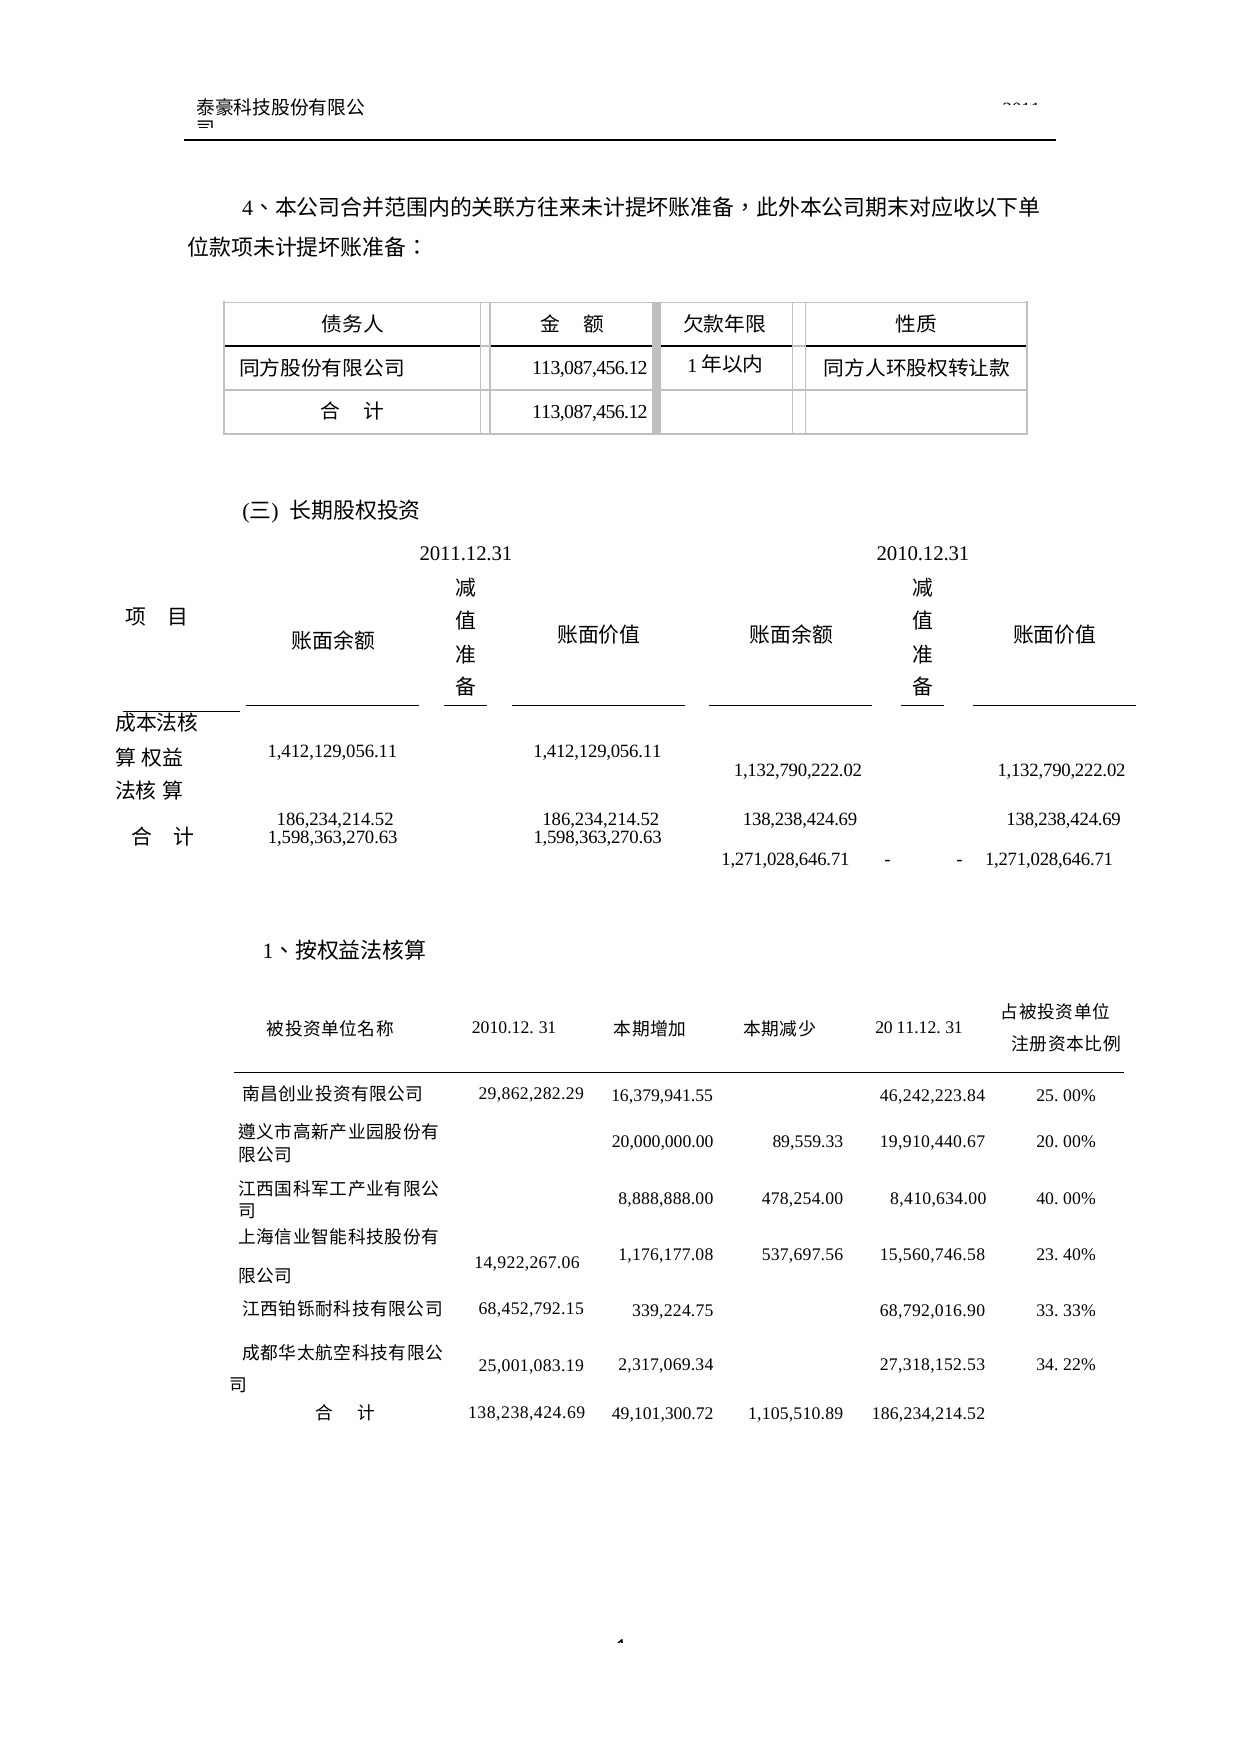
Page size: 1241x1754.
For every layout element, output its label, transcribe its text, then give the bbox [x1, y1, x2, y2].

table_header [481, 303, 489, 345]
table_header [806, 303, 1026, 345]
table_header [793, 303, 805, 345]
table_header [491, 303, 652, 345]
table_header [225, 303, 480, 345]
text 1,412,129,056.11 1,412,129,056.11 [267, 743, 1148, 762]
text 准 [912, 645, 1148, 667]
text 1,271,028,646.71 - - 1,271,028,646.71 [721, 848, 1148, 870]
text 被投资单位名称 2010.12. 31 本期增加 本期减少 20 11.12. 31 占被投资单位 [267, 999, 1148, 1040]
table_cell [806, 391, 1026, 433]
text 备 [912, 672, 1148, 700]
text 备 [456, 672, 835, 700]
text 减 值 [456, 570, 478, 634]
text 准 [456, 645, 835, 667]
text 4、本公司合并范围内的关联方往来未计提坏账准备，此外本公司期末对应收以下单 位款项未计提坏账准备： [187, 192, 1043, 261]
text 算 权益法核 算 [115, 743, 200, 804]
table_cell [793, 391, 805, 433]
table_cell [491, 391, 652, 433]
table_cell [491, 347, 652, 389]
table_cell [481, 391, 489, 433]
text (三) 长期股权投资 [242, 495, 1043, 524]
text 司 [229, 1372, 1043, 1396]
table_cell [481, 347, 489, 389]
text 减 值 [912, 570, 936, 634]
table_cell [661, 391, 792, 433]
text 合 计 1,598,363,270.63 1,598,363,270.63 [132, 822, 664, 851]
text 2011.12.31 2010.12.31 [419, 541, 1043, 565]
text 项 目 [115, 602, 198, 631]
text 成本法核 [115, 712, 198, 734]
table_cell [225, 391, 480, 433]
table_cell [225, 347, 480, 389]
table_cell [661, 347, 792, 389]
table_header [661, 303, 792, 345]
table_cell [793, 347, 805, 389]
text 账面余额 [291, 626, 377, 654]
text 1、按权益法核算 [262, 935, 1043, 965]
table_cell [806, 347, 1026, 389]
